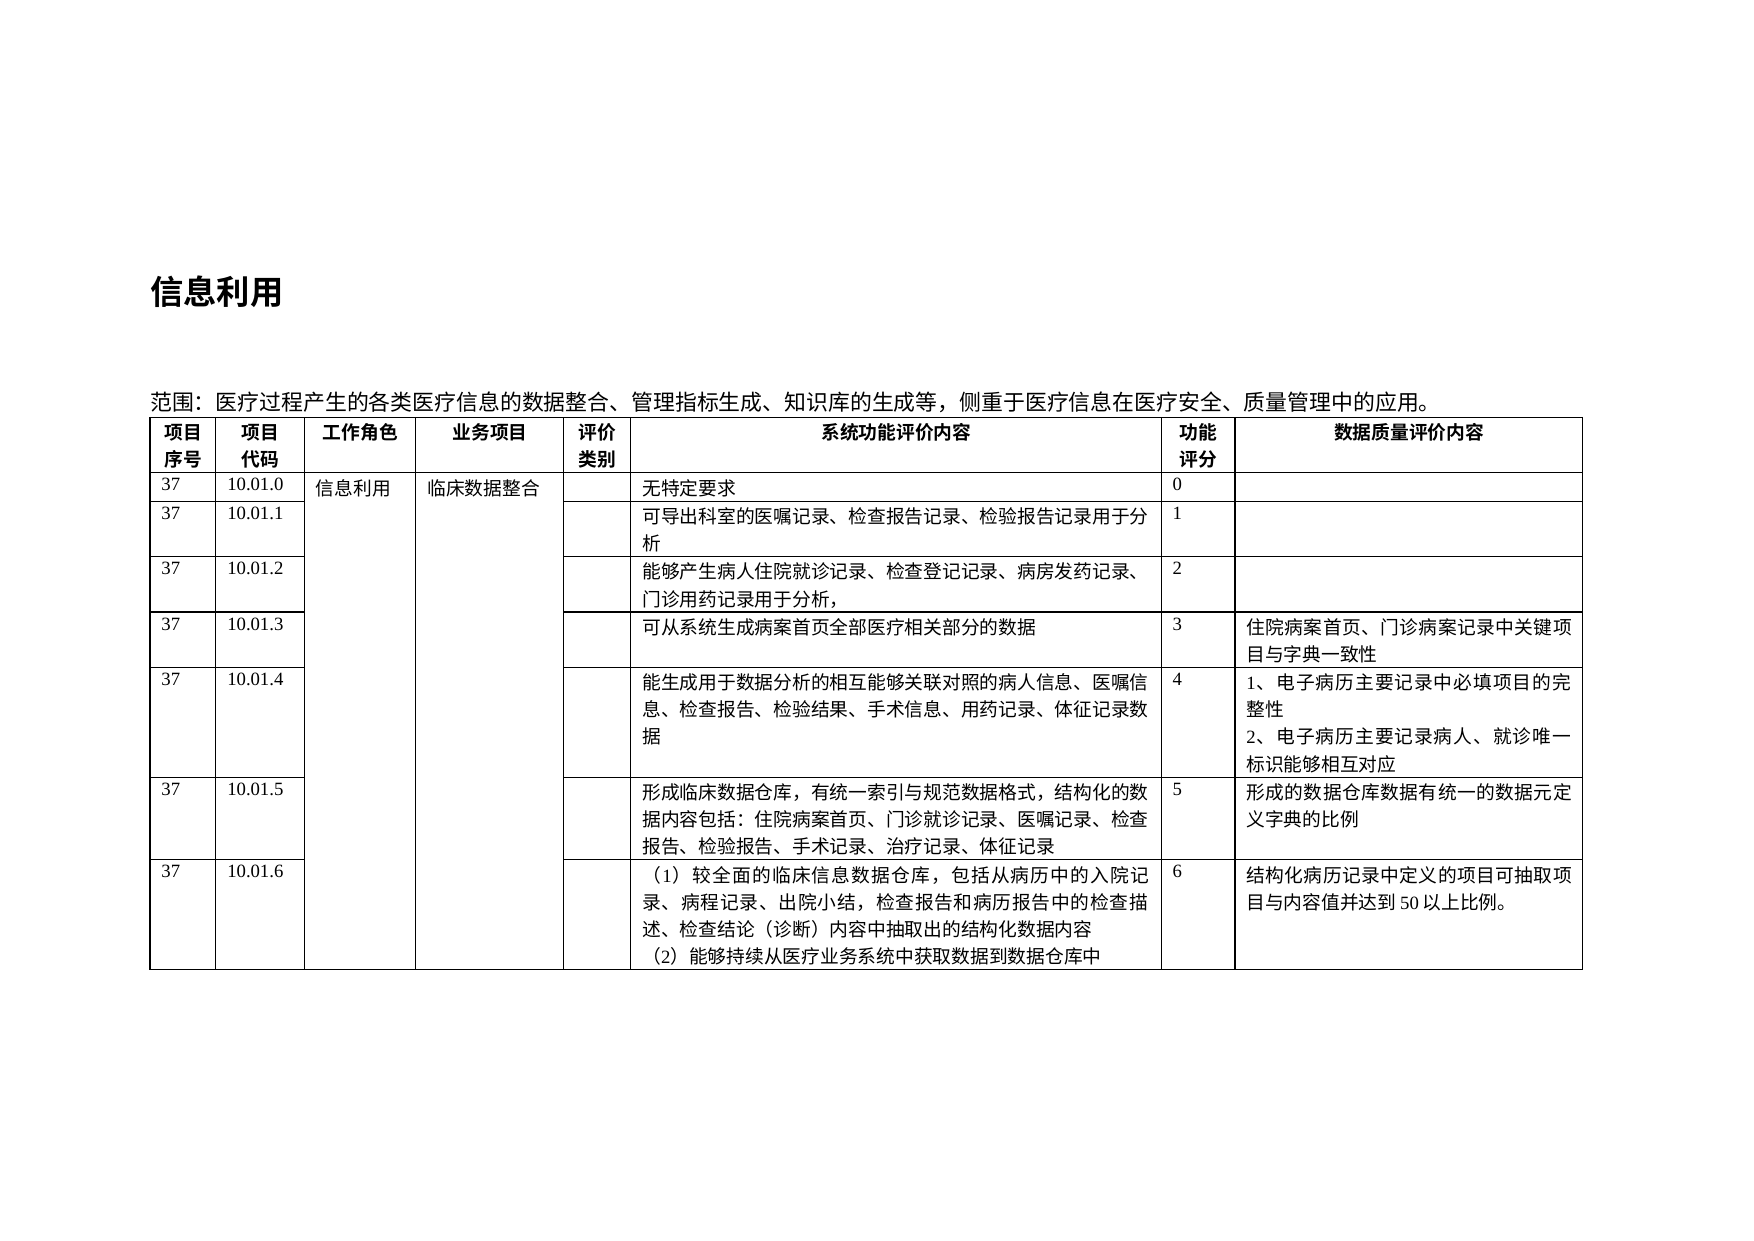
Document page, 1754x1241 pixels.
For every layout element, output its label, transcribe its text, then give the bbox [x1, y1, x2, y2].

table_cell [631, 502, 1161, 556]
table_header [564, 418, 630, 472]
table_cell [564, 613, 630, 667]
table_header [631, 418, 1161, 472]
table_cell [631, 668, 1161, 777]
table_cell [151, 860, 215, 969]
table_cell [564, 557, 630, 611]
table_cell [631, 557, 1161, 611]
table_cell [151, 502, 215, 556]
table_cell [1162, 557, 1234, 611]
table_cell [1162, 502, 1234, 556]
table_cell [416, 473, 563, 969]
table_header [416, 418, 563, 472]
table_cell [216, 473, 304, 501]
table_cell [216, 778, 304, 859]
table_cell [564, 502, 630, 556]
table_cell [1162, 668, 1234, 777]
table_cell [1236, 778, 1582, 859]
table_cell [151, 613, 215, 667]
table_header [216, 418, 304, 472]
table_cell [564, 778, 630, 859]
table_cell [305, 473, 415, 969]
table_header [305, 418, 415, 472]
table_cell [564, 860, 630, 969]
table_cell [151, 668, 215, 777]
text 信息利用 [150, 257, 1604, 322]
text 范围：医疗过程产生的各类医疗信息的数据整合、管理指标生成、知识库的生成等，侧重于医疗信息在医疗安全、质量管理中的应用。 [150, 384, 1604, 417]
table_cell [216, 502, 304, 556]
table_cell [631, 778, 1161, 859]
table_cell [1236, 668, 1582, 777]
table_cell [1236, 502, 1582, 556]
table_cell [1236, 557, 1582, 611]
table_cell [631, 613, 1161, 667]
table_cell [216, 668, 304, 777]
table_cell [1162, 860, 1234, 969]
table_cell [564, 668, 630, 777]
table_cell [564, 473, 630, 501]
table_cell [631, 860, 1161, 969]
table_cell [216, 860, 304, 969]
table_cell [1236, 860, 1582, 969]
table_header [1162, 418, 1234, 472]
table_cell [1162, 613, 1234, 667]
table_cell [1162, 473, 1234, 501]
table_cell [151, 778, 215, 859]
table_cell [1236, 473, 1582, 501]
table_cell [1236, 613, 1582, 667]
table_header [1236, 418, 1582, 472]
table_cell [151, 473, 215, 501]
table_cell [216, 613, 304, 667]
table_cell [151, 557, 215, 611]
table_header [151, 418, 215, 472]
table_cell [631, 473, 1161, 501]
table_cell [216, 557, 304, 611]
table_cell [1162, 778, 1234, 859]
